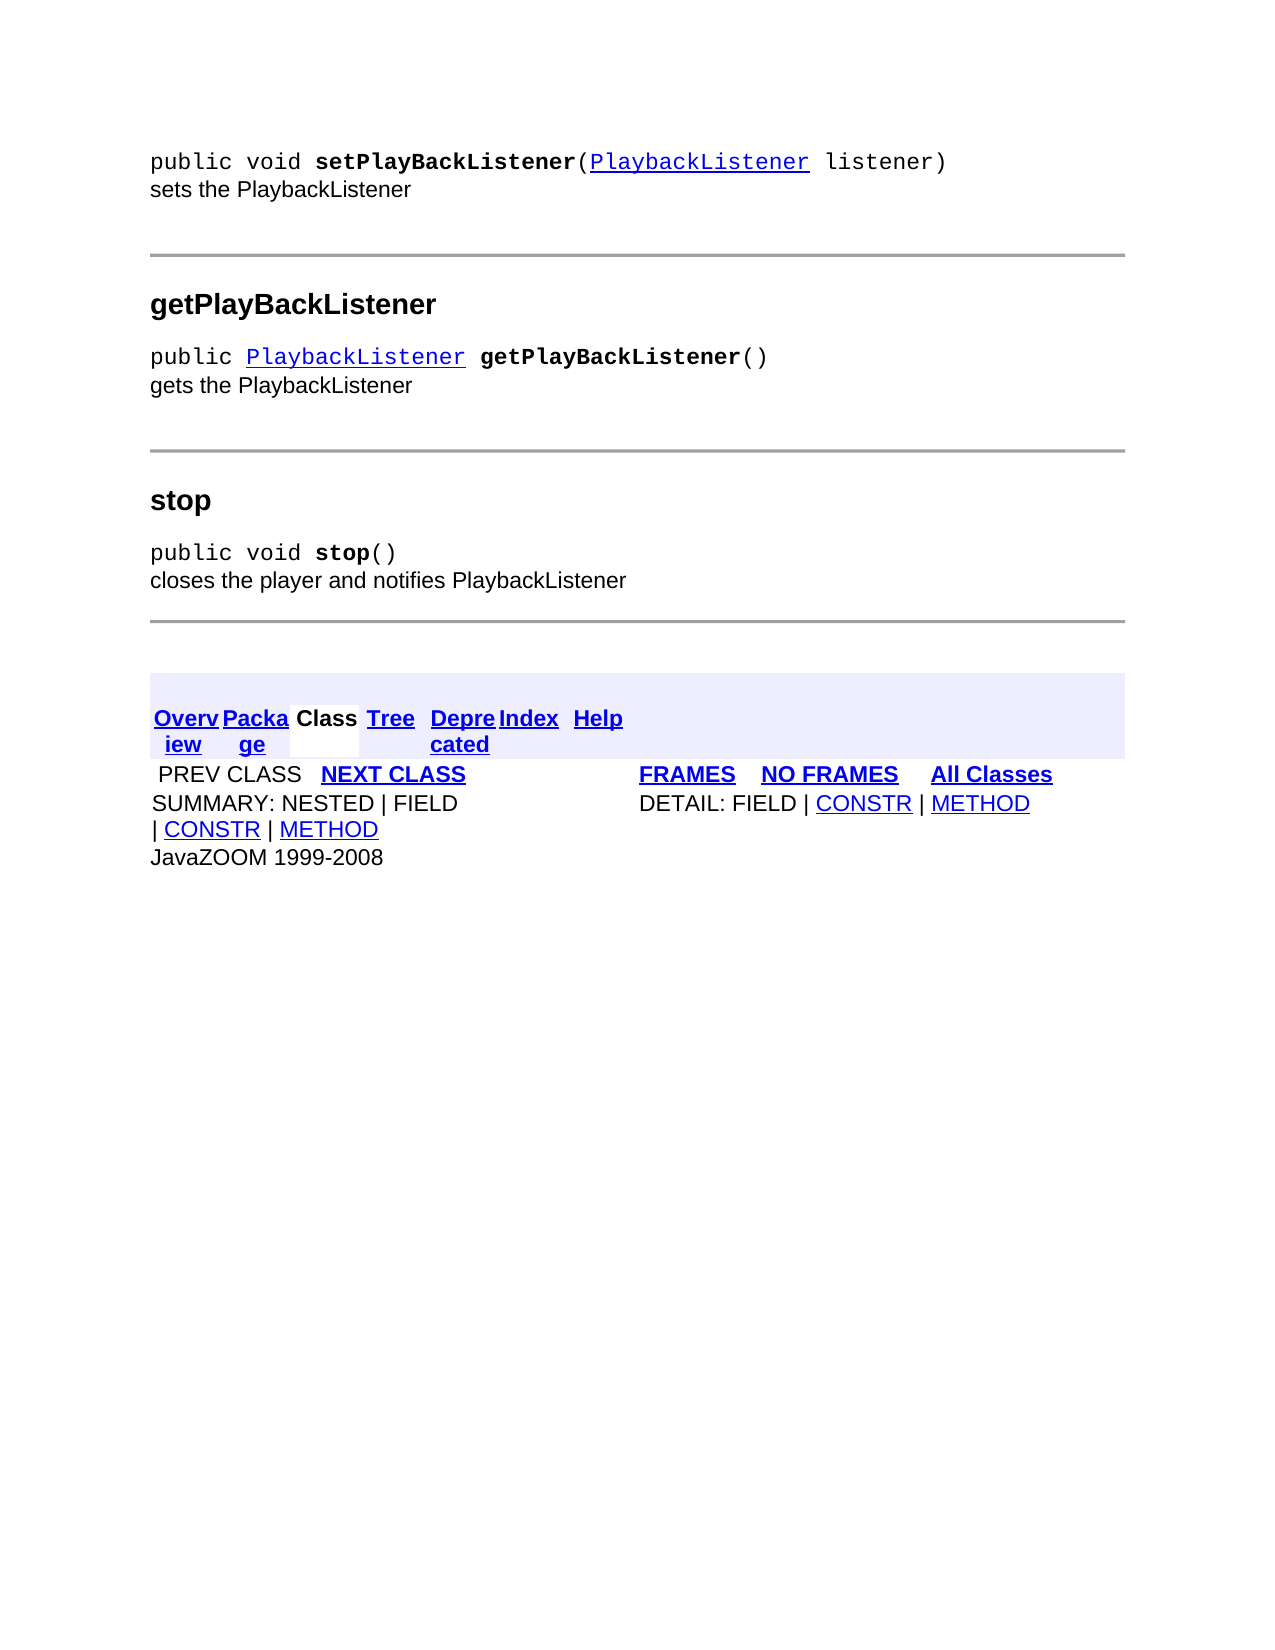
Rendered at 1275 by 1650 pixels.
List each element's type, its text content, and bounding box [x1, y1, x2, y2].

table_cell PREV CLASS NEXT CLASS [150, 759, 637, 788]
text closes the player and notifies PlaybackListener [150, 567, 1125, 594]
subtitle stop [150, 453, 1125, 516]
text public void setPlayBackListener(PlaybackListener listener) [150, 150, 1125, 176]
table_cell FRAMES NO FRAMES All Classes [638, 759, 1125, 788]
text public void stop() [150, 541, 1125, 567]
text JavaZOOM 1999-2008 [150, 844, 1125, 871]
table_header [150, 673, 1125, 759]
subtitle getPlayBackListener [150, 257, 1125, 321]
text gets the PlaybackListener [150, 372, 1125, 398]
table_cell DETAIL: FIELD | CONSTR | METHOD [638, 789, 1125, 844]
text public PlaybackListener getPlayBackListener() [150, 346, 1125, 372]
text sets the PlaybackListener [150, 176, 1125, 202]
table_cell SUMMARY: NESTED | FIELD | CONSTR | METHOD [150, 789, 637, 844]
